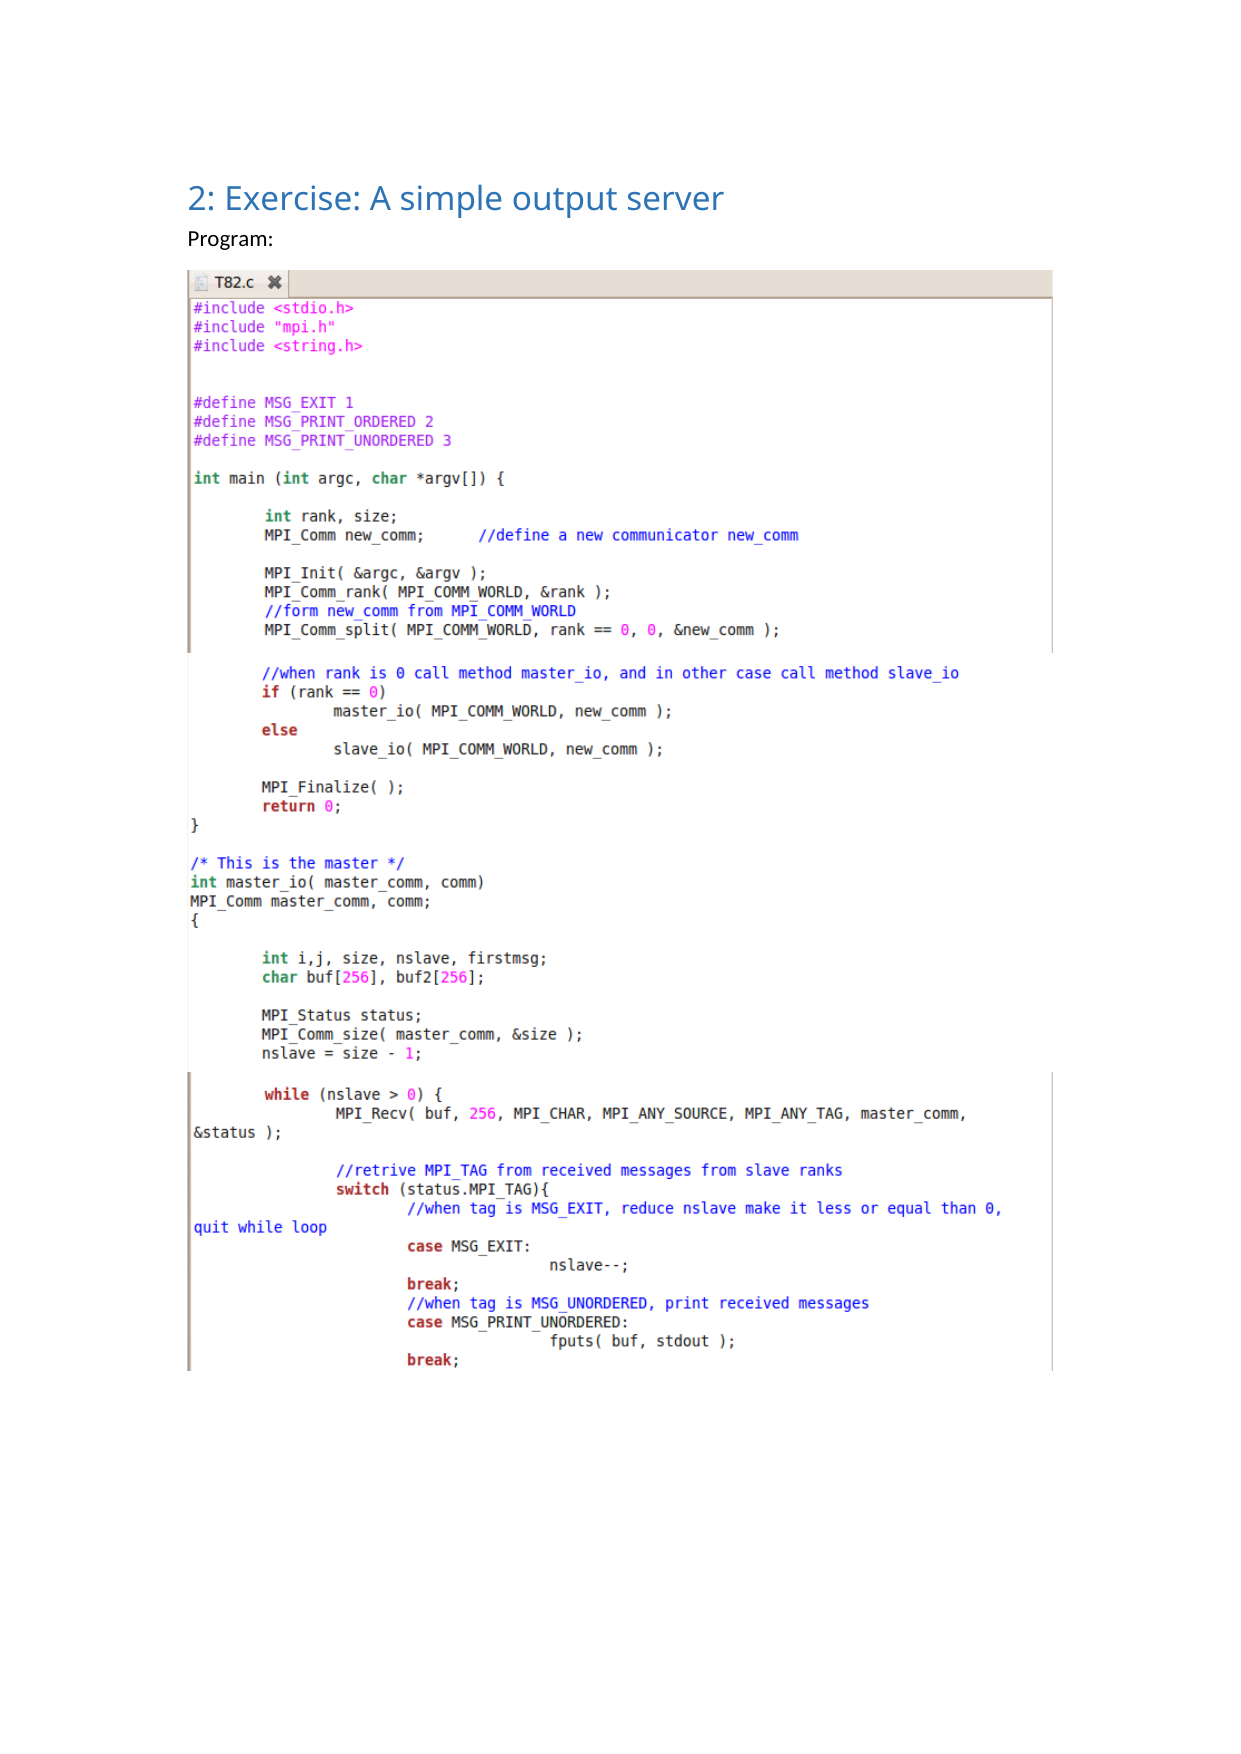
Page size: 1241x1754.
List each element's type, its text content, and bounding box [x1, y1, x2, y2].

picture [187, 655, 1053, 1071]
picture [187, 1072, 1053, 1371]
subtitle 2: Exercise: A simple output server [187, 175, 1053, 220]
picture [187, 270, 1053, 653]
text Program: [187, 224, 1053, 252]
